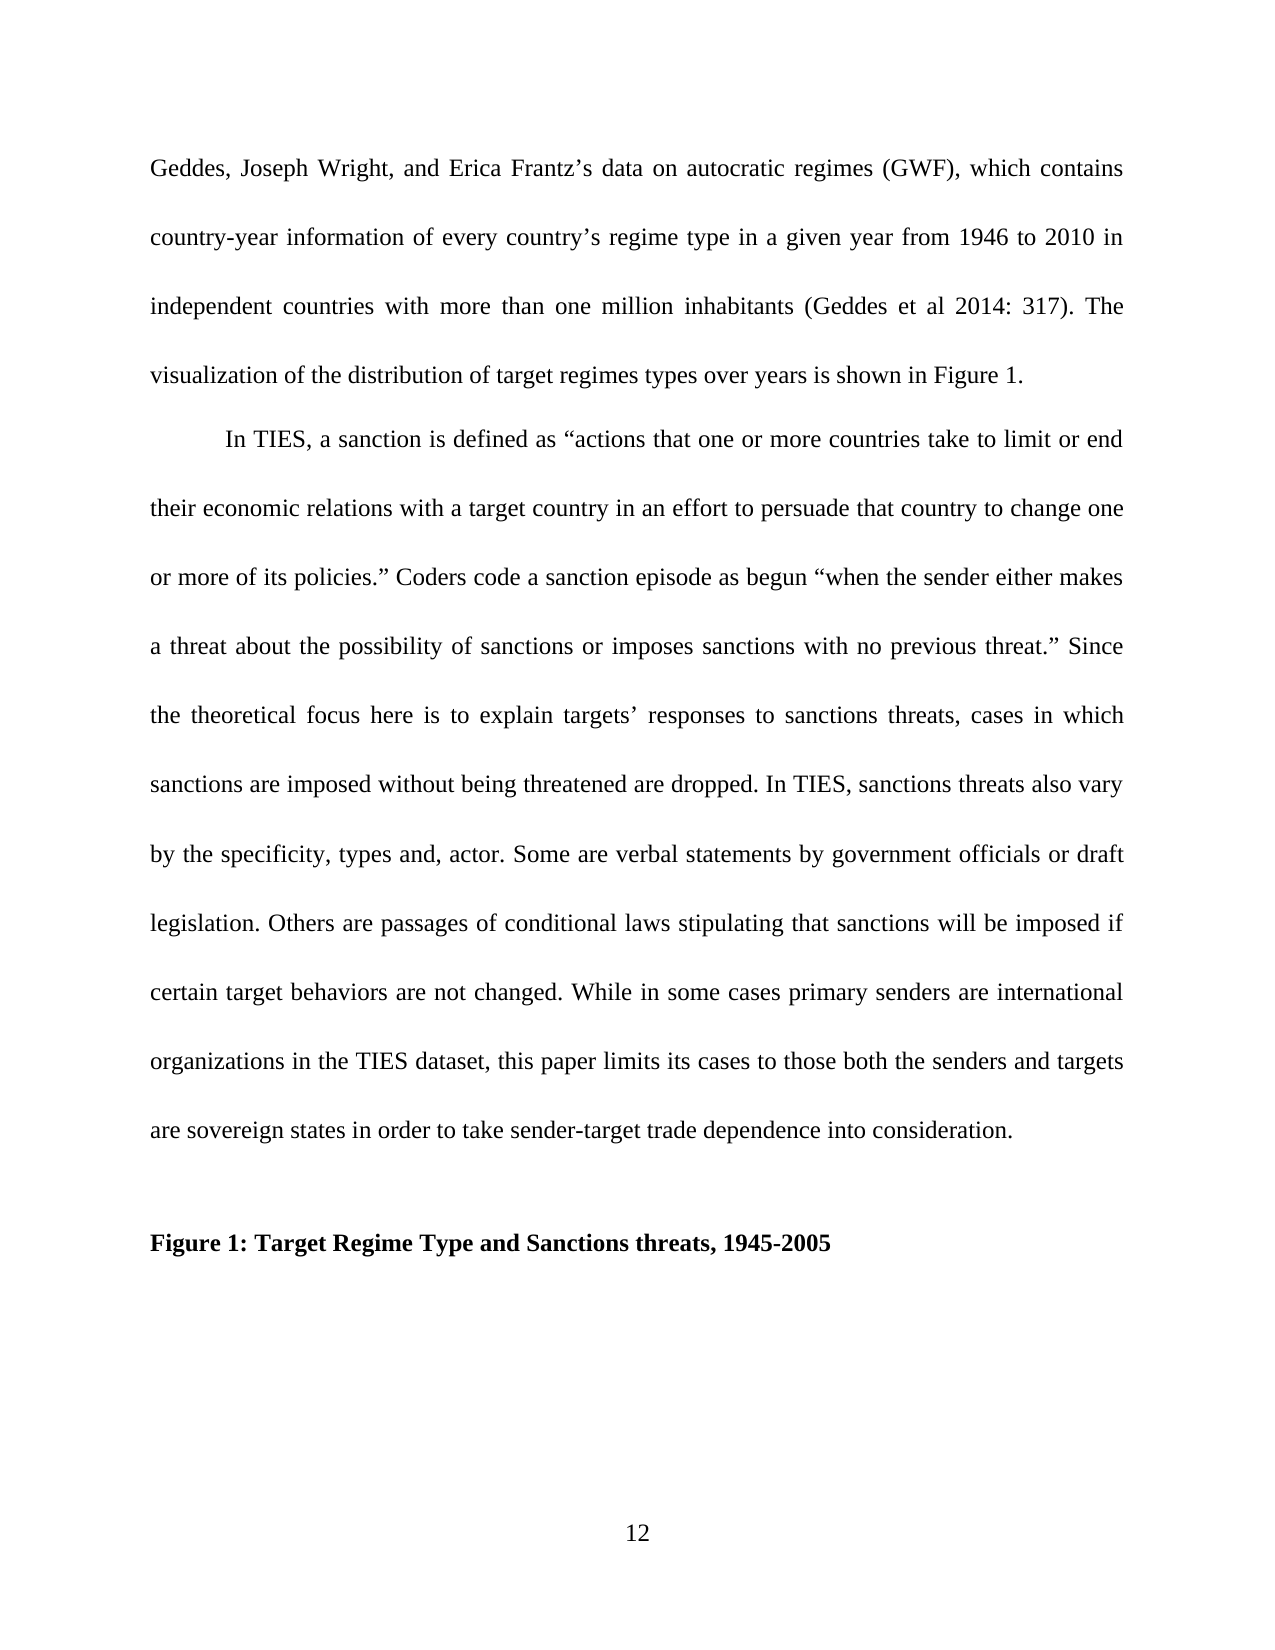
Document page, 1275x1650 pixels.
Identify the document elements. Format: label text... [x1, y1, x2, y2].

text Figure 1: Target Regime Type and Sanctions threats, 1945-2005 [150, 1225, 1125, 1259]
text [150, 150, 1125, 392]
text In TIES, a sanction is defined as “actions that one or more countries take to limit or end their economic relations with a target country in an effort to persuade that country to change one or more of its policies.” Coders code a sanction episode as begun “when the sender either makes a threat about the possibility of sanctions or imposes sanctions with no previous threat.” Since the theoretical focus here is to explain targets’ responses to sanctions threats, cases in which sanctions are imposed without being threatened are dropped. In TIES, sanctions threats also vary by the specificity, types and, actor. Some are verbal statements by government officials or draft legislation. Others are passages of conditional laws stipulating that sanctions will be imposed if certain target behaviors are not changed. While in some cases primary senders are international organizations in the TIES dataset, this paper limits its cases to those both the senders and targets are sovereign states in order to take sender-target trade dependence into consideration. [150, 421, 1125, 1147]
